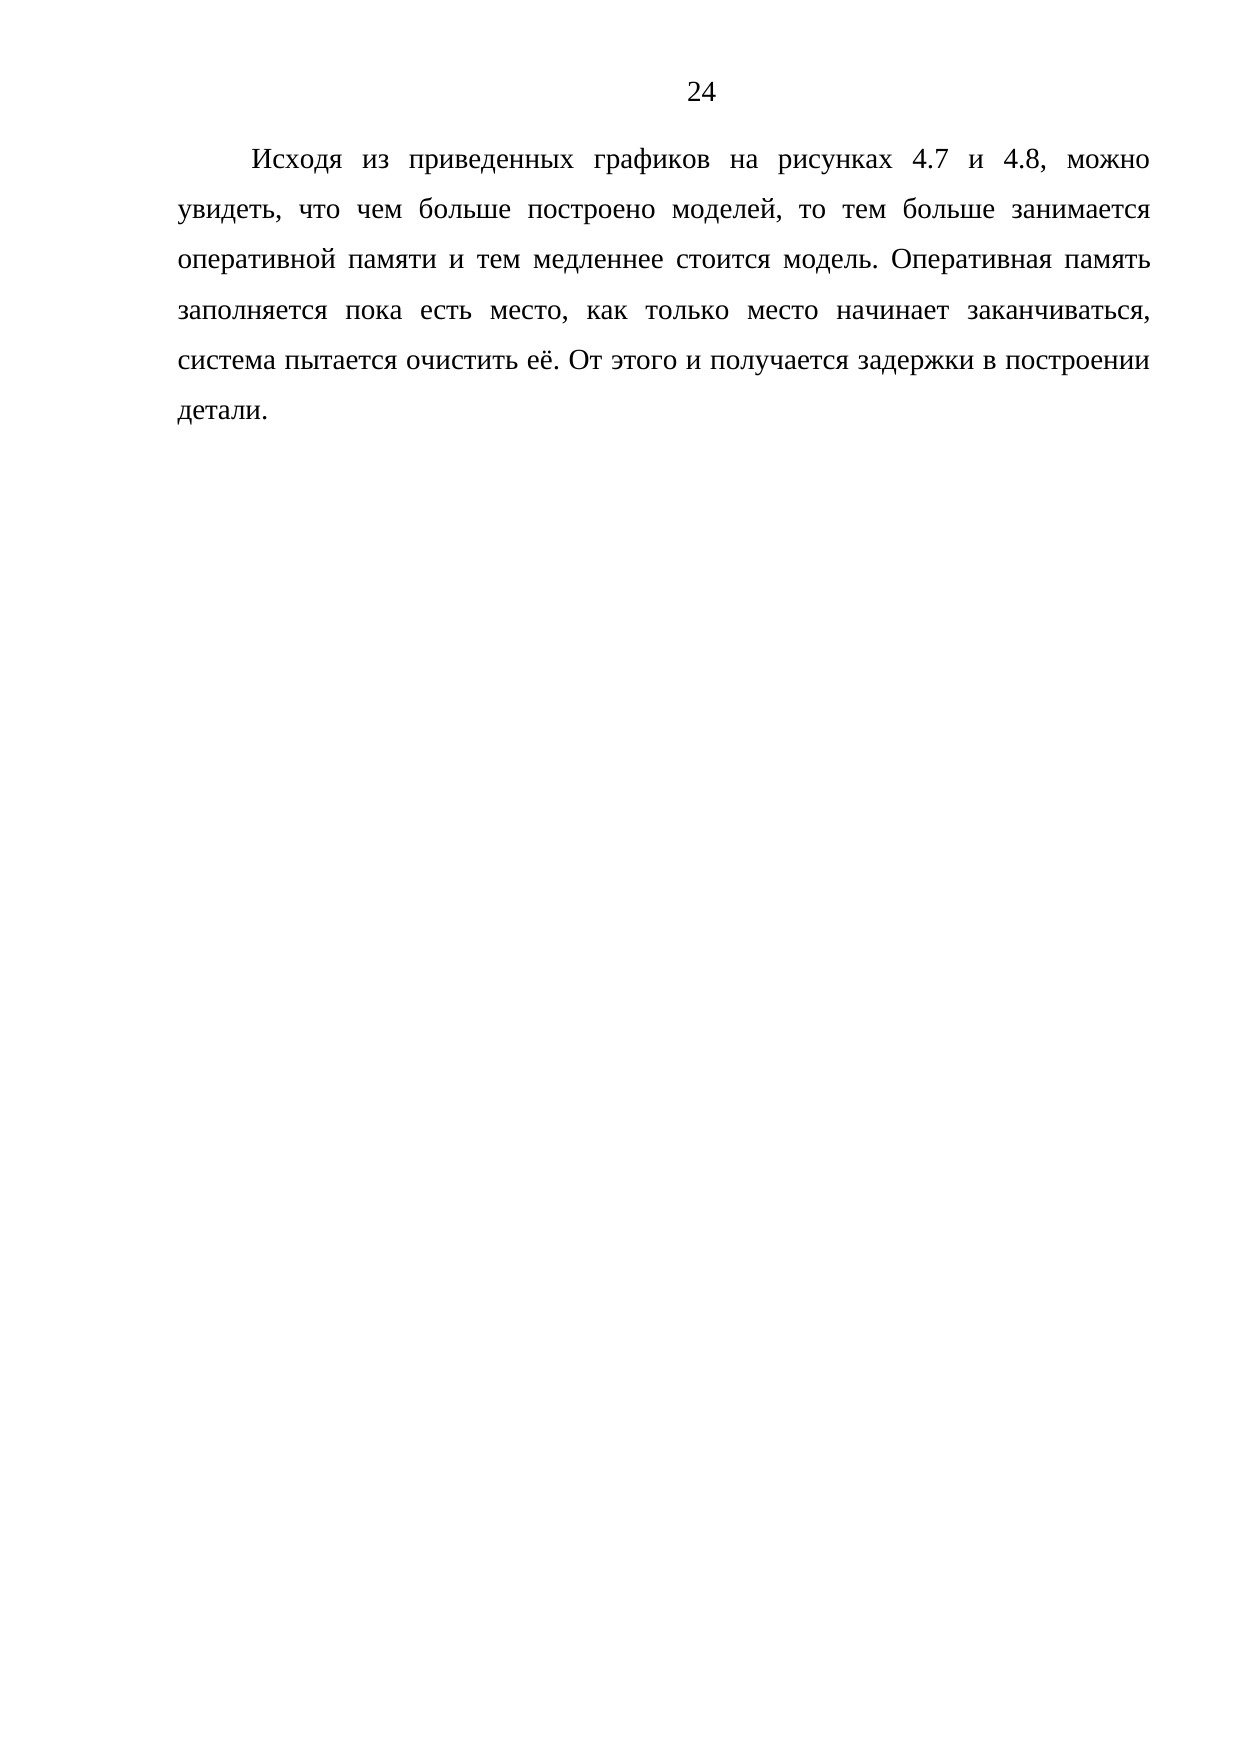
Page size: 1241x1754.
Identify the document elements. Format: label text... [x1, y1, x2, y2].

text Исходя из приведенных графиков на рисунках 4.7 и 4.8, можно увидеть, что чем больше построено моделей, то тем больше занимается оперативной памяти и тем медленнее стоится модель. Оперативная память заполняется пока есть место, как только место начинает заканчиваться, система пытается очистить её. От этого и получается задержки в построении детали. [177, 141, 1152, 426]
